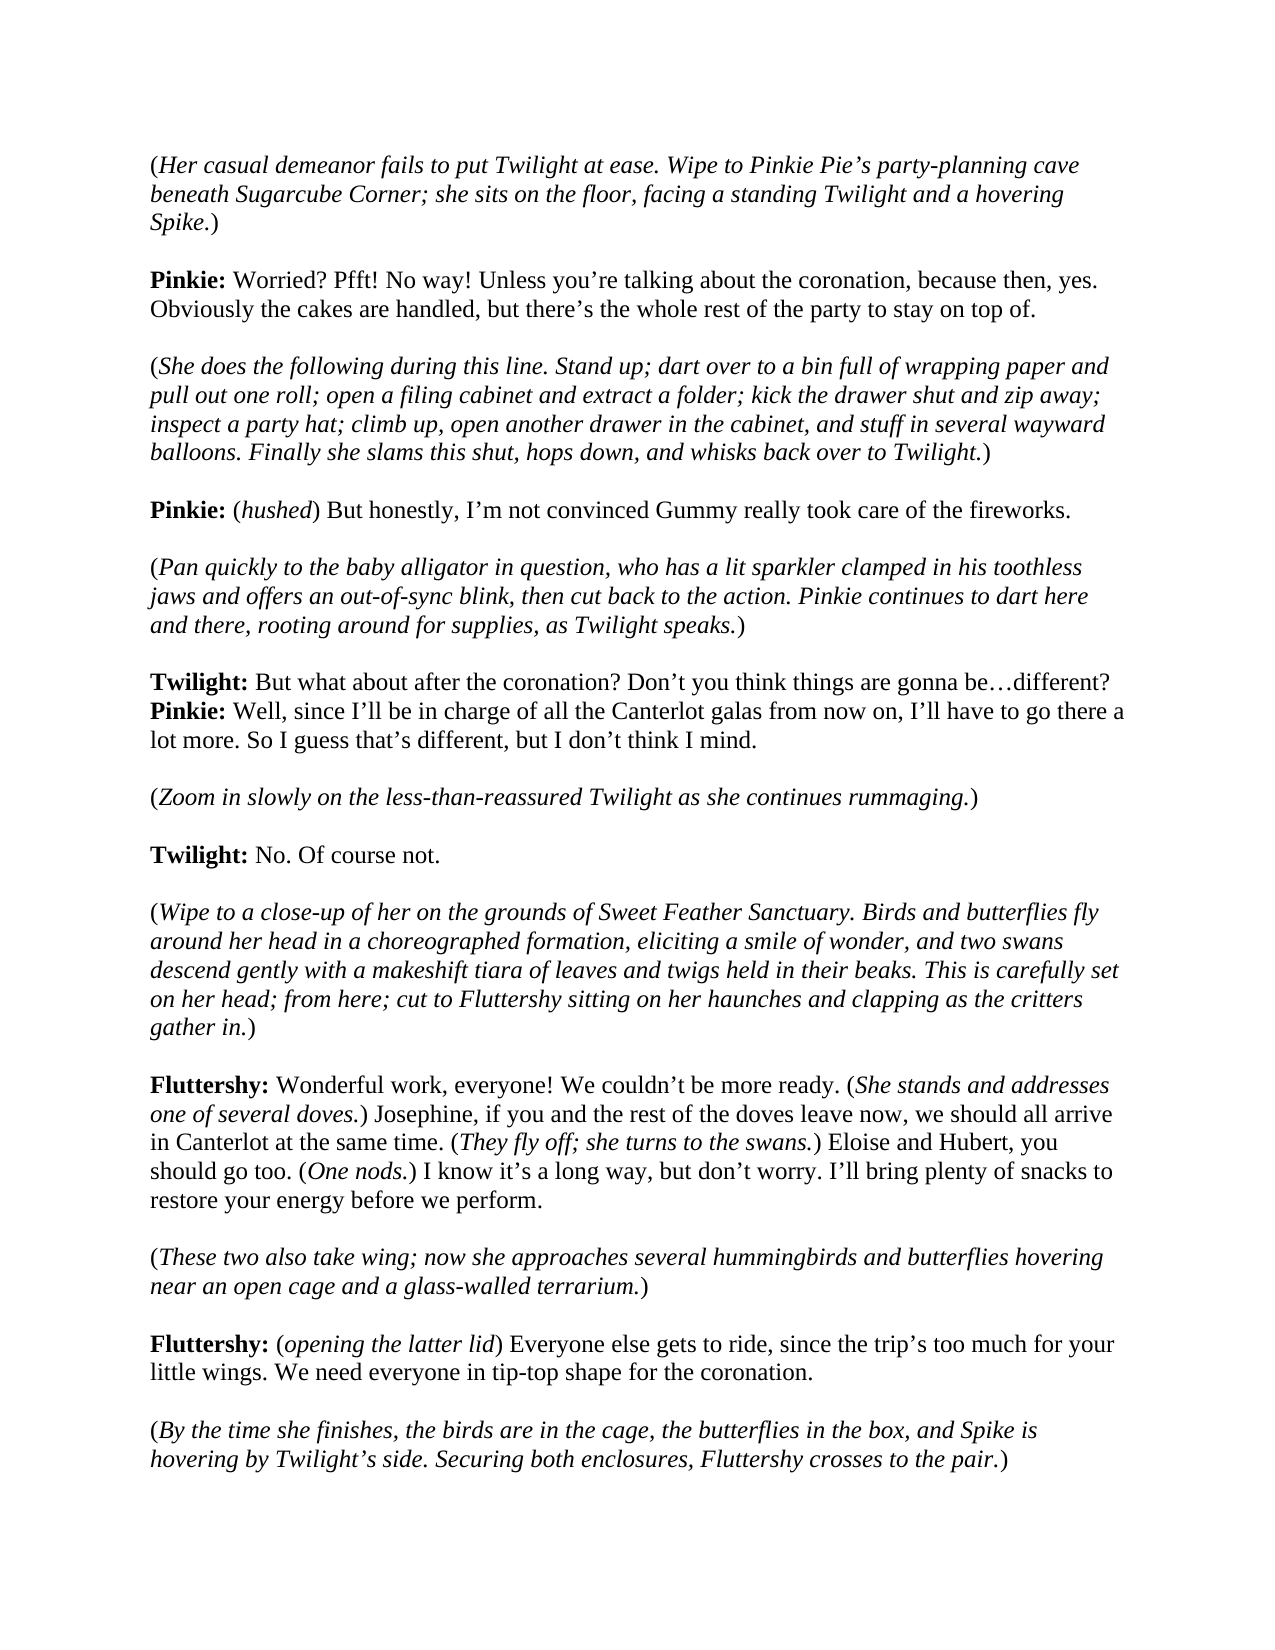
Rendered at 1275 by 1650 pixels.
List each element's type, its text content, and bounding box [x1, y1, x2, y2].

text (Her casual demeanor fails to put Twilight at ease. Wipe to Pinkie Pie’s party-planning cave beneath Sugarcube Corner; she sits on the floor, facing a standing Twilight and a hovering Spike.) [150, 150, 1125, 236]
text (She does the following during this line. Stand up; dart over to a bin full of wrapping paper and pull out one roll; open a filing cabinet and extract a folder; kick the drawer shut and zip away; inspect a party hat; climb up, open another drawer in the cabinet, and stuff in several wayward balloons. Finally she slams this shut, hops down, and whisks back over to Twilight.) [150, 351, 1125, 466]
text (Zoom in slowly on the less-than-reassured Twilight as she continues rummaging.) [150, 782, 1125, 811]
text (These two also take wing; now she approaches several hummingbirds and butterflies hovering near an open cage and a glass-walled terrarium.) [150, 1242, 1125, 1300]
text Pinkie: Well, since I’ll be in charge of all the Canterlot galas from now on, I’ll have to go there a lot more. So I guess that’s different, but I don’t think I mind. [150, 696, 1125, 754]
text Twilight: No. Of course not. [150, 840, 1125, 869]
text (Wipe to a close-up of her on the grounds of Sweet Feather Sanctuary. Birds and butterflies fly around her head in a choreographed formation, eliciting a smile of wonder, and two swans descend gently with a makeshift tiara of leaves and twigs held in their beaks. This is carefully set on her head; from here; cut to Fluttershy sitting on her haunches and clapping as the critters gather in.) [150, 897, 1125, 1041]
text Fluttershy: (opening the latter lid) Everyone else gets to ride, since the trip’s too much for your little wings. We need everyone in tip-top shape for the coronation. [150, 1329, 1125, 1386]
text Pinkie: (hushed) But honestly, I’m not convinced Gummy really took care of the fireworks. [150, 495, 1125, 524]
text (Pan quickly to the baby alligator in question, who has a lit sparkler clamped in his toothless jaws and offers an out-of-sync blink, then cut back to the action. Pinkie continues to dart here and there, rooting around for supplies, as Twilight speaks.) [150, 552, 1125, 639]
text Twilight: But what about after the coronation? Don’t you think things are gonna be…different? [150, 667, 1125, 696]
text Fluttershy: Wonderful work, everyone! We couldn’t be more ready. (She stands and addresses one of several doves.) Josephine, if you and the rest of the doves leave now, we should all arrive in Canterlot at the same time. (They fly off; she turns to the swans.) Eloise and Hubert, you should go too. (One nods.) I know it’s a long way, but don’t worry. I’ll bring plenty of snacks to restore your energy before we perform. [150, 1070, 1125, 1214]
text Pinkie: Worried? Pfft! No way! Unless you’re talking about the coronation, because then, yes. Obviously the cakes are handled, but there’s the whole rest of the party to stay on top of. [150, 265, 1125, 322]
text (By the time she finishes, the birds are in the cage, the butterflies in the box, and Spike is hovering by Twilight’s side. Securing both enclosures, Fluttershy crosses to the pair.) [150, 1415, 1125, 1472]
